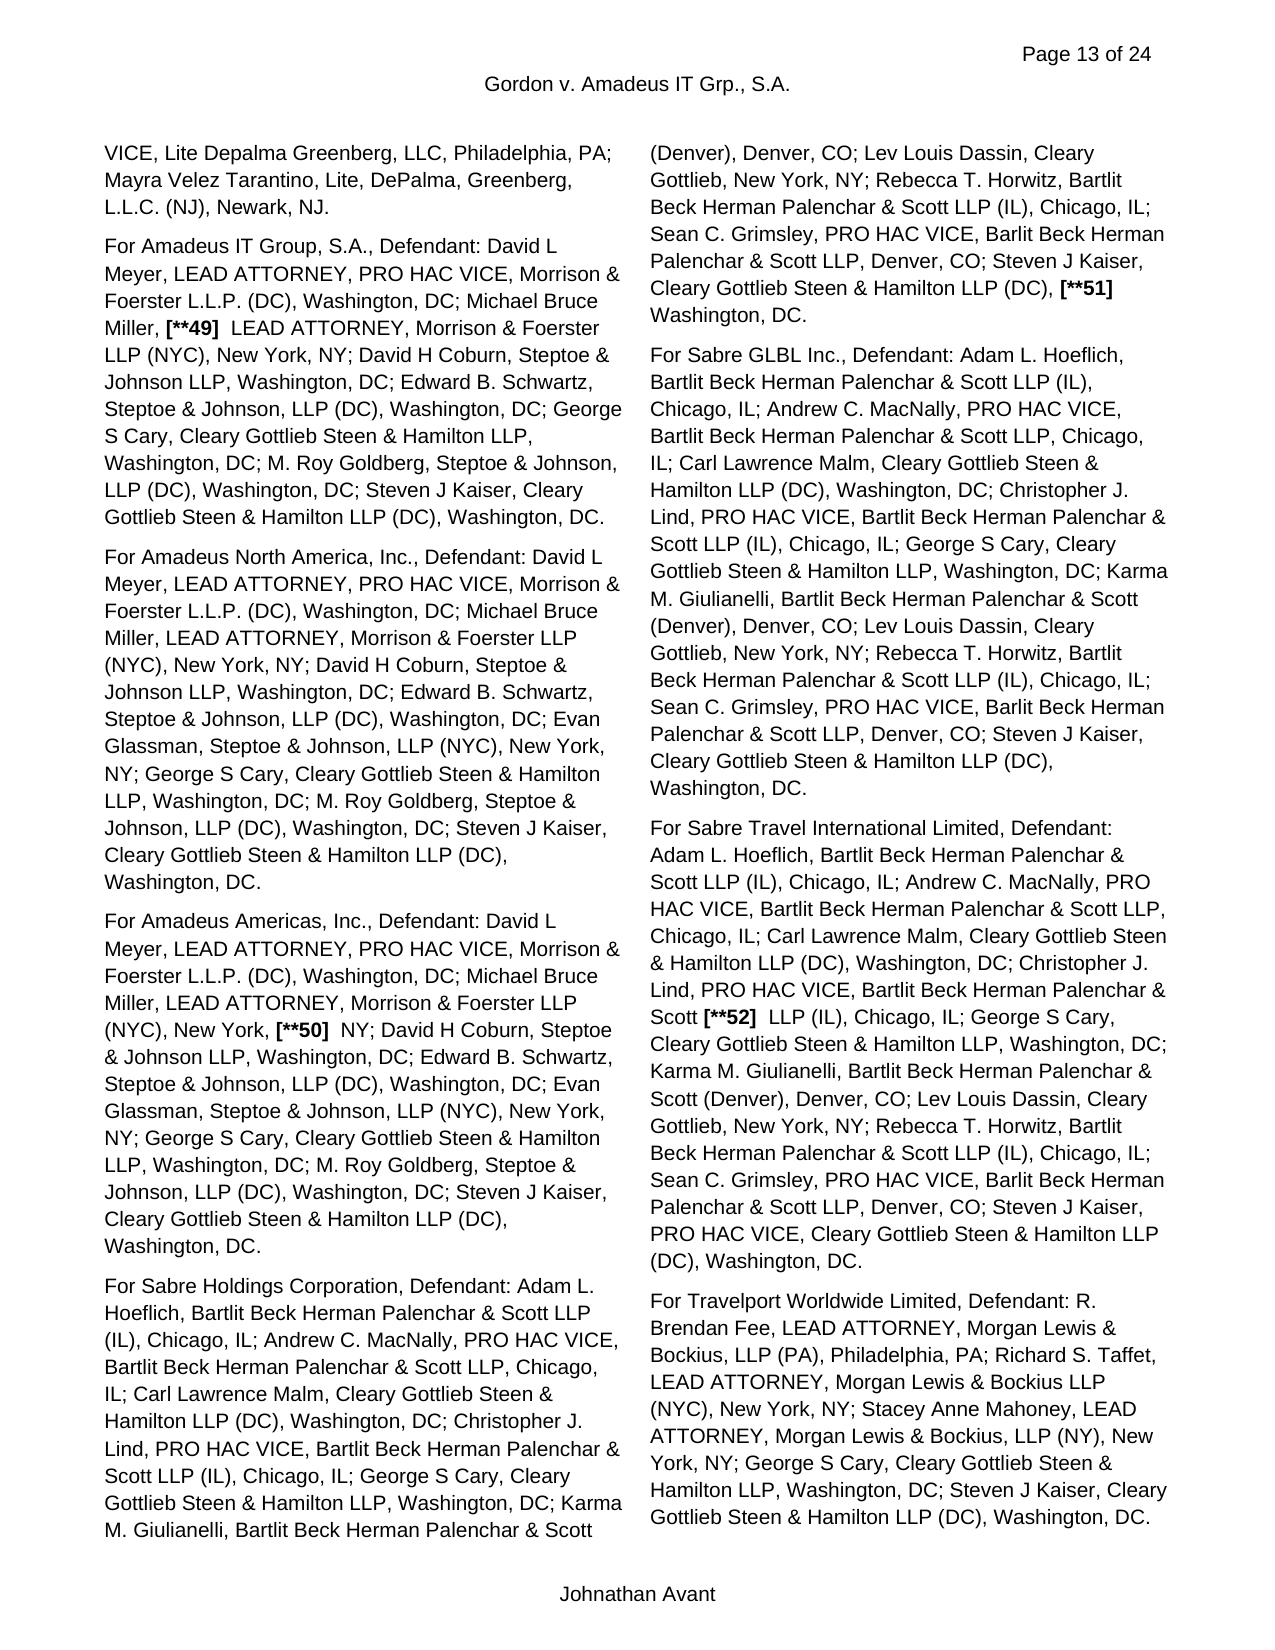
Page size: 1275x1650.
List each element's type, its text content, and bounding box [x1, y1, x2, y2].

text For Sabre Holdings Corporation, Defendant: Adam L. Hoeflich, Bartlit Beck Herman Palenchar & Scott LLP (IL), Chicago, IL; Andrew C. MacNally, PRO HAC VICE, Bartlit Beck Herman Palenchar & Scott LLP, Chicago, IL; Carl Lawrence Malm, Cleary Gottlieb Steen & Hamilton LLP (DC), Washington, DC; Christopher J. Lind, PRO HAC VICE, Bartlit Beck Herman Palenchar & Scott LLP (IL), Chicago, IL; George S Cary, Cleary Gottlieb Steen & Hamilton LLP, Washington, DC; Karma M. Giulianelli, Bartlit Beck Herman Palenchar & Scott (Denver), Denver, CO; Lev Louis Dassin, Cleary Gottlieb, New York, NY; Rebecca T. Horwitz, Bartlit Beck Herman Palenchar & Scott LLP (IL), Chicago, IL; Sean C. Grimsley, PRO HAC VICE, Barlit Beck Herman Palenchar & Scott LLP, Denver, CO; Steven J Kaiser, Cleary Gottlieb Steen & Hamilton LLP (DC), [**51] Washington, DC. [650, 137, 1171, 327]
text For Sabre Travel International Limited, Defendant: Adam L. Hoeflich, Bartlit Beck Herman Palenchar & Scott LLP (IL), Chicago, IL; Andrew C. MacNally, PRO HAC VICE, Bartlit Beck Herman Palenchar & Scott LLP, Chicago, IL; Carl Lawrence Malm, Cleary Gottlieb Steen & Hamilton LLP (DC), Washington, DC; Christopher J. Lind, PRO HAC VICE, Bartlit Beck Herman Palenchar & Scott [**52] LLP (IL), Chicago, IL; George S Cary, Cleary Gottlieb Steen & Hamilton LLP, Washington, DC; Karma M. Giulianelli, Bartlit Beck Herman Palenchar & Scott (Denver), Denver, CO; Lev Louis Dassin, Cleary Gottlieb, New York, NY; Rebecca T. Horwitz, Bartlit Beck Herman Palenchar & Scott LLP (IL), Chicago, IL; Sean C. Grimsley, PRO HAC VICE, Barlit Beck Herman Palenchar & Scott LLP, Denver, CO; Steven J Kaiser, PRO HAC VICE, Cleary Gottlieb Steen & Hamilton LLP (DC), Washington, DC. [650, 812, 1171, 1273]
text For Sabre Holdings Corporation, Defendant: Adam L. Hoeflich, Bartlit Beck Herman Palenchar & Scott LLP (IL), Chicago, IL; Andrew C. MacNally, PRO HAC VICE, Bartlit Beck Herman Palenchar & Scott LLP, Chicago, IL; Carl Lawrence Malm, Cleary Gottlieb Steen & Hamilton LLP (DC), Washington, DC; Christopher J. Lind, PRO HAC VICE, Bartlit Beck Herman Palenchar & Scott LLP (IL), Chicago, IL; George S Cary, Cleary Gottlieb Steen & Hamilton LLP, Washington, DC; Karma M. Giulianelli, Bartlit Beck Herman Palenchar & Scott (Denver), Denver, CO; Lev Louis Dassin, Cleary Gottlieb, New York, NY; Rebecca T. Horwitz, Bartlit Beck Herman Palenchar & Scott LLP (IL), Chicago, IL; Sean C. Grimsley, PRO HAC VICE, Barlit Beck Herman Palenchar & Scott LLP, Denver, CO; Steven J Kaiser, Cleary Gottlieb Steen & Hamilton LLP (DC), [**51] Washington, DC. [104, 1271, 625, 1542]
text For Sabre GLBL Inc., Defendant: Adam L. Hoeflich, Bartlit Beck Herman Palenchar & Scott LLP (IL), Chicago, IL; Andrew C. MacNally, PRO HAC VICE, Bartlit Beck Herman Palenchar & Scott LLP, Chicago, IL; Carl Lawrence Malm, Cleary Gottlieb Steen & Hamilton LLP (DC), Washington, DC; Christopher J. Lind, PRO HAC VICE, Bartlit Beck Herman Palenchar & Scott LLP (IL), Chicago, IL; George S Cary, Cleary Gottlieb Steen & Hamilton LLP, Washington, DC; Karma M. Giulianelli, Bartlit Beck Herman Palenchar & Scott (Denver), Denver, CO; Lev Louis Dassin, Cleary Gottlieb, New York, NY; Rebecca T. Horwitz, Bartlit Beck Herman Palenchar & Scott LLP (IL), Chicago, IL; Sean C. Grimsley, PRO HAC VICE, Barlit Beck Herman Palenchar & Scott LLP, Denver, CO; Steven J Kaiser, Cleary Gottlieb Steen & Hamilton LLP (DC), Washington, DC. [650, 339, 1171, 800]
text For Amadeus North America, Inc., Defendant: David L Meyer, LEAD ATTORNEY, PRO HAC VICE, Morrison & Foerster L.L.P. (DC), Washington, DC; Michael Bruce Miller, LEAD ATTORNEY, Morrison & Foerster LLP (NYC), New York, NY; David H Coburn, Steptoe & Johnson LLP, Washington, DC; Edward B. Schwartz, Steptoe & Johnson, LLP (DC), Washington, DC; Evan Glassman, Steptoe & Johnson, LLP (NYC), New York, NY; George S Cary, Cleary Gottlieb Steen & Hamilton LLP, Washington, DC; M. Roy Goldberg, Steptoe & Johnson, LLP (DC), Washington, DC; Steven J Kaiser, Cleary Gottlieb Steen & Hamilton LLP (DC), Washington, DC. [104, 542, 625, 894]
text For Amadeus Americas, Inc., Defendant: David L Meyer, LEAD ATTORNEY, PRO HAC VICE, Morrison & Foerster L.L.P. (DC), Washington, DC; Michael Bruce Miller, LEAD ATTORNEY, Morrison & Foerster LLP (NYC), New York, [**50] NY; David H Coburn, Steptoe & Johnson LLP, Washington, DC; Edward B. Schwartz, Steptoe & Johnson, LLP (DC), Washington, DC; Evan Glassman, Steptoe & Johnson, LLP (NYC), New York, NY; George S Cary, Cleary Gottlieb Steen & Hamilton LLP, Washington, DC; M. Roy Goldberg, Steptoe & Johnson, LLP (DC), Washington, DC; Steven J Kaiser, Cleary Gottlieb Steen & Hamilton LLP (DC), Washington, DC. [104, 906, 625, 1258]
text For Amadeus IT Group, S.A., Defendant: David L Meyer, LEAD ATTORNEY, PRO HAC VICE, Morrison & Foerster L.L.P. (DC), Washington, DC; Michael Bruce Miller, [**49] LEAD ATTORNEY, Morrison & Foerster LLP (NYC), New York, NY; David H Coburn, Steptoe & Johnson LLP, Washington, DC; Edward B. Schwartz, Steptoe & Johnson, LLP (DC), Washington, DC; George S Cary, Cleary Gottlieb Steen & Hamilton LLP, Washington, DC; M. Roy Goldberg, Steptoe & Johnson, LLP (DC), Washington, DC; Steven J Kaiser, Cleary Gottlieb Steen & Hamilton LLP (DC), Washington, DC. [104, 231, 625, 529]
text For Travelport Worldwide Limited, Defendant: R. Brendan Fee, LEAD ATTORNEY, Morgan Lewis & Bockius, LLP (PA), Philadelphia, PA; Richard S. Taffet, LEAD ATTORNEY, Morgan Lewis & Bockius LLP (NYC), New York, NY; Stacey Anne Mahoney, LEAD ATTORNEY, Morgan Lewis & Bockius, LLP (NY), New York, NY; George S Cary, Cleary Gottlieb Steen & Hamilton LLP, Washington, DC; Steven J Kaiser, Cleary Gottlieb Steen & Hamilton LLP (DC), Washington, DC. [650, 1285, 1171, 1529]
